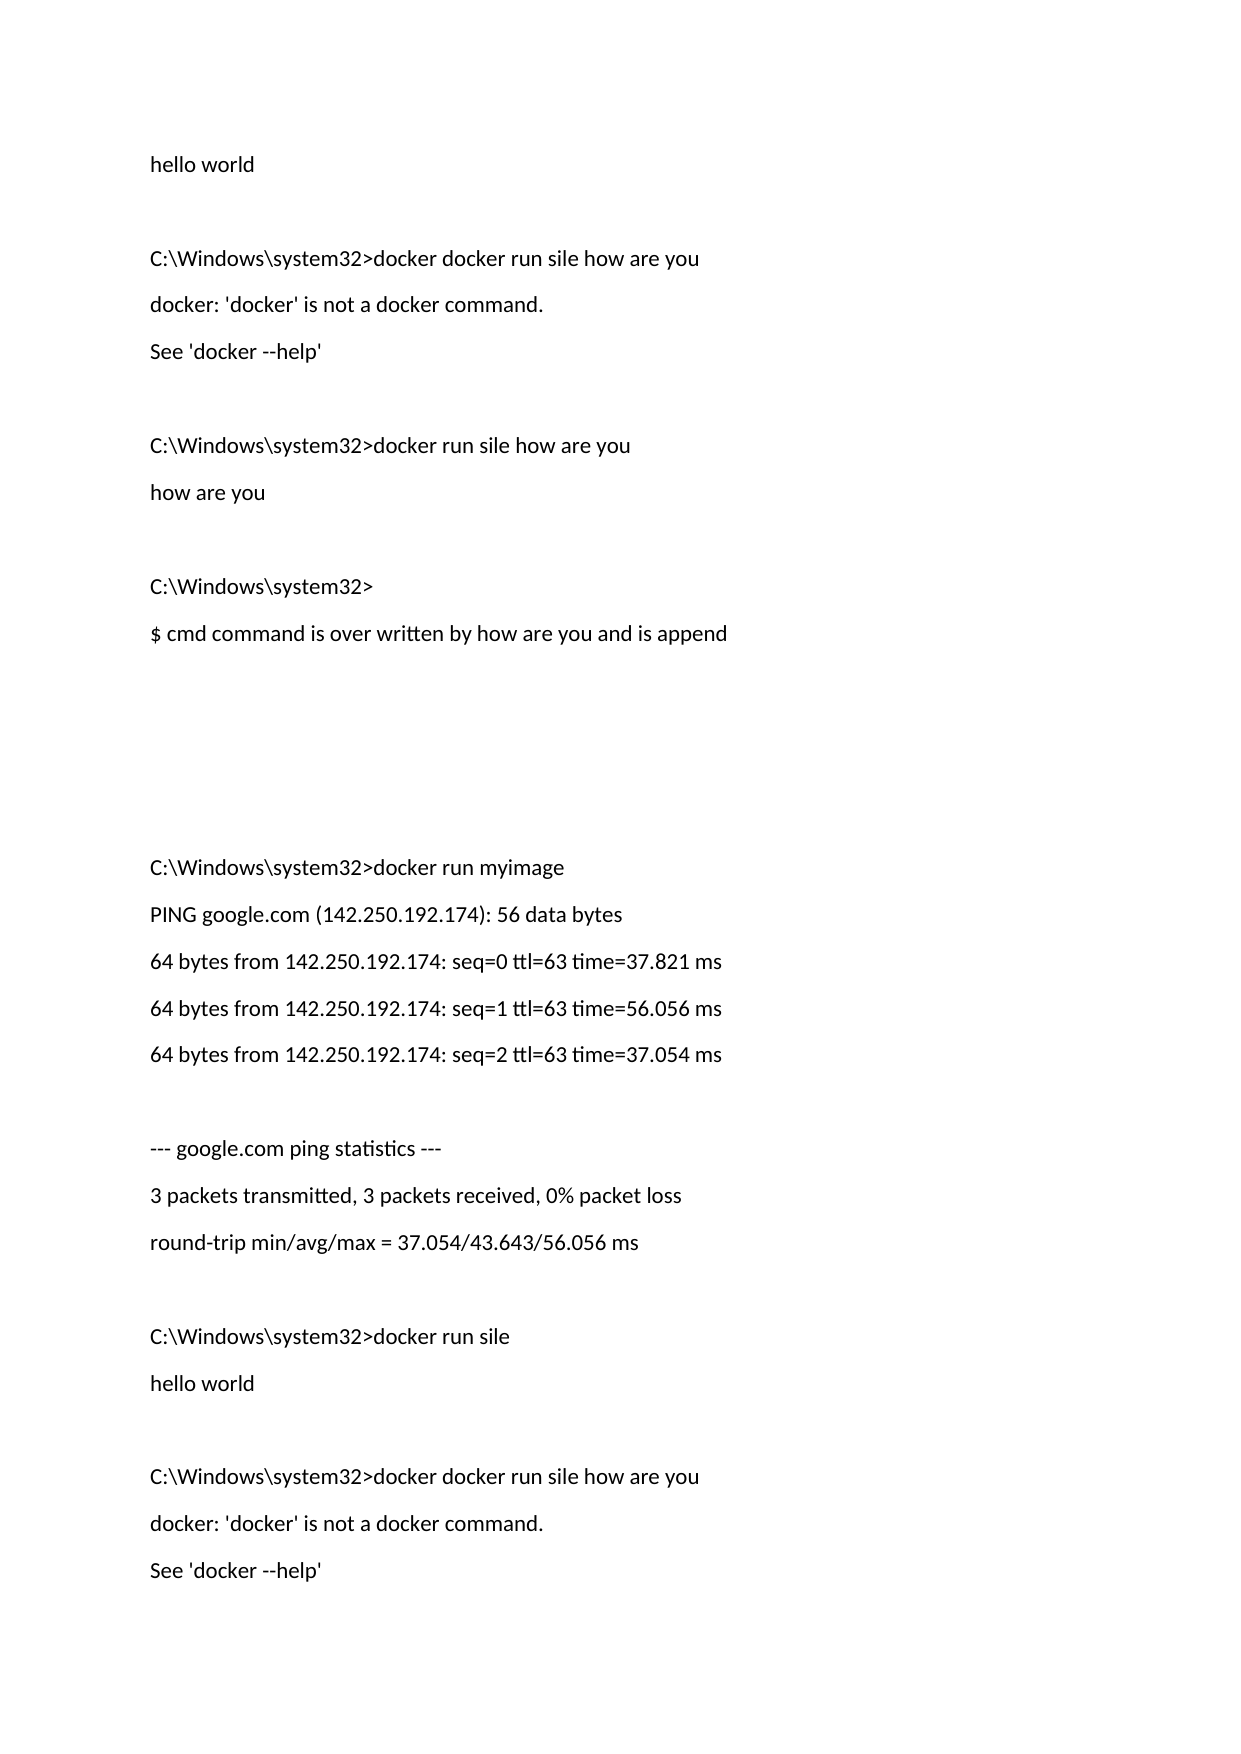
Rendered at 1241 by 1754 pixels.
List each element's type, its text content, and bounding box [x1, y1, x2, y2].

text $ cmd command is over written by how are you and is append [150, 619, 1090, 647]
text how are you [150, 478, 1090, 506]
text C:\Windows\system32>docker run sile [150, 1322, 1090, 1350]
text 64 bytes from 142.250.192.174: seq=0 ttl=63 time=37.821 ms [150, 947, 1090, 975]
text docker: 'docker' is not a docker command. [150, 1509, 1090, 1537]
text round-trip min/avg/max = 37.054/43.643/56.056 ms [150, 1228, 1090, 1256]
text See 'docker --help' [150, 337, 1090, 366]
text 3 packets transmitted, 3 packets received, 0% packet loss [150, 1181, 1090, 1209]
text C:\Windows\system32>docker run myimage [150, 853, 1090, 881]
text hello world [150, 1369, 1090, 1397]
text hello world [150, 150, 1090, 178]
text C:\Windows\system32>docker docker run sile how are you [150, 1462, 1090, 1491]
text C:\Windows\system32> [150, 572, 1090, 600]
text See 'docker --help' [150, 1556, 1090, 1584]
text --- google.com ping statistics --- [150, 1134, 1090, 1162]
text C:\Windows\system32>docker run sile how are you [150, 431, 1090, 459]
text C:\Windows\system32>docker docker run sile how are you [150, 244, 1090, 272]
text docker: 'docker' is not a docker command. [150, 291, 1090, 319]
text PING google.com (142.250.192.174): 56 data bytes [150, 900, 1090, 928]
text 64 bytes from 142.250.192.174: seq=2 ttl=63 time=37.054 ms [150, 1041, 1090, 1069]
text 64 bytes from 142.250.192.174: seq=1 ttl=63 time=56.056 ms [150, 994, 1090, 1022]
